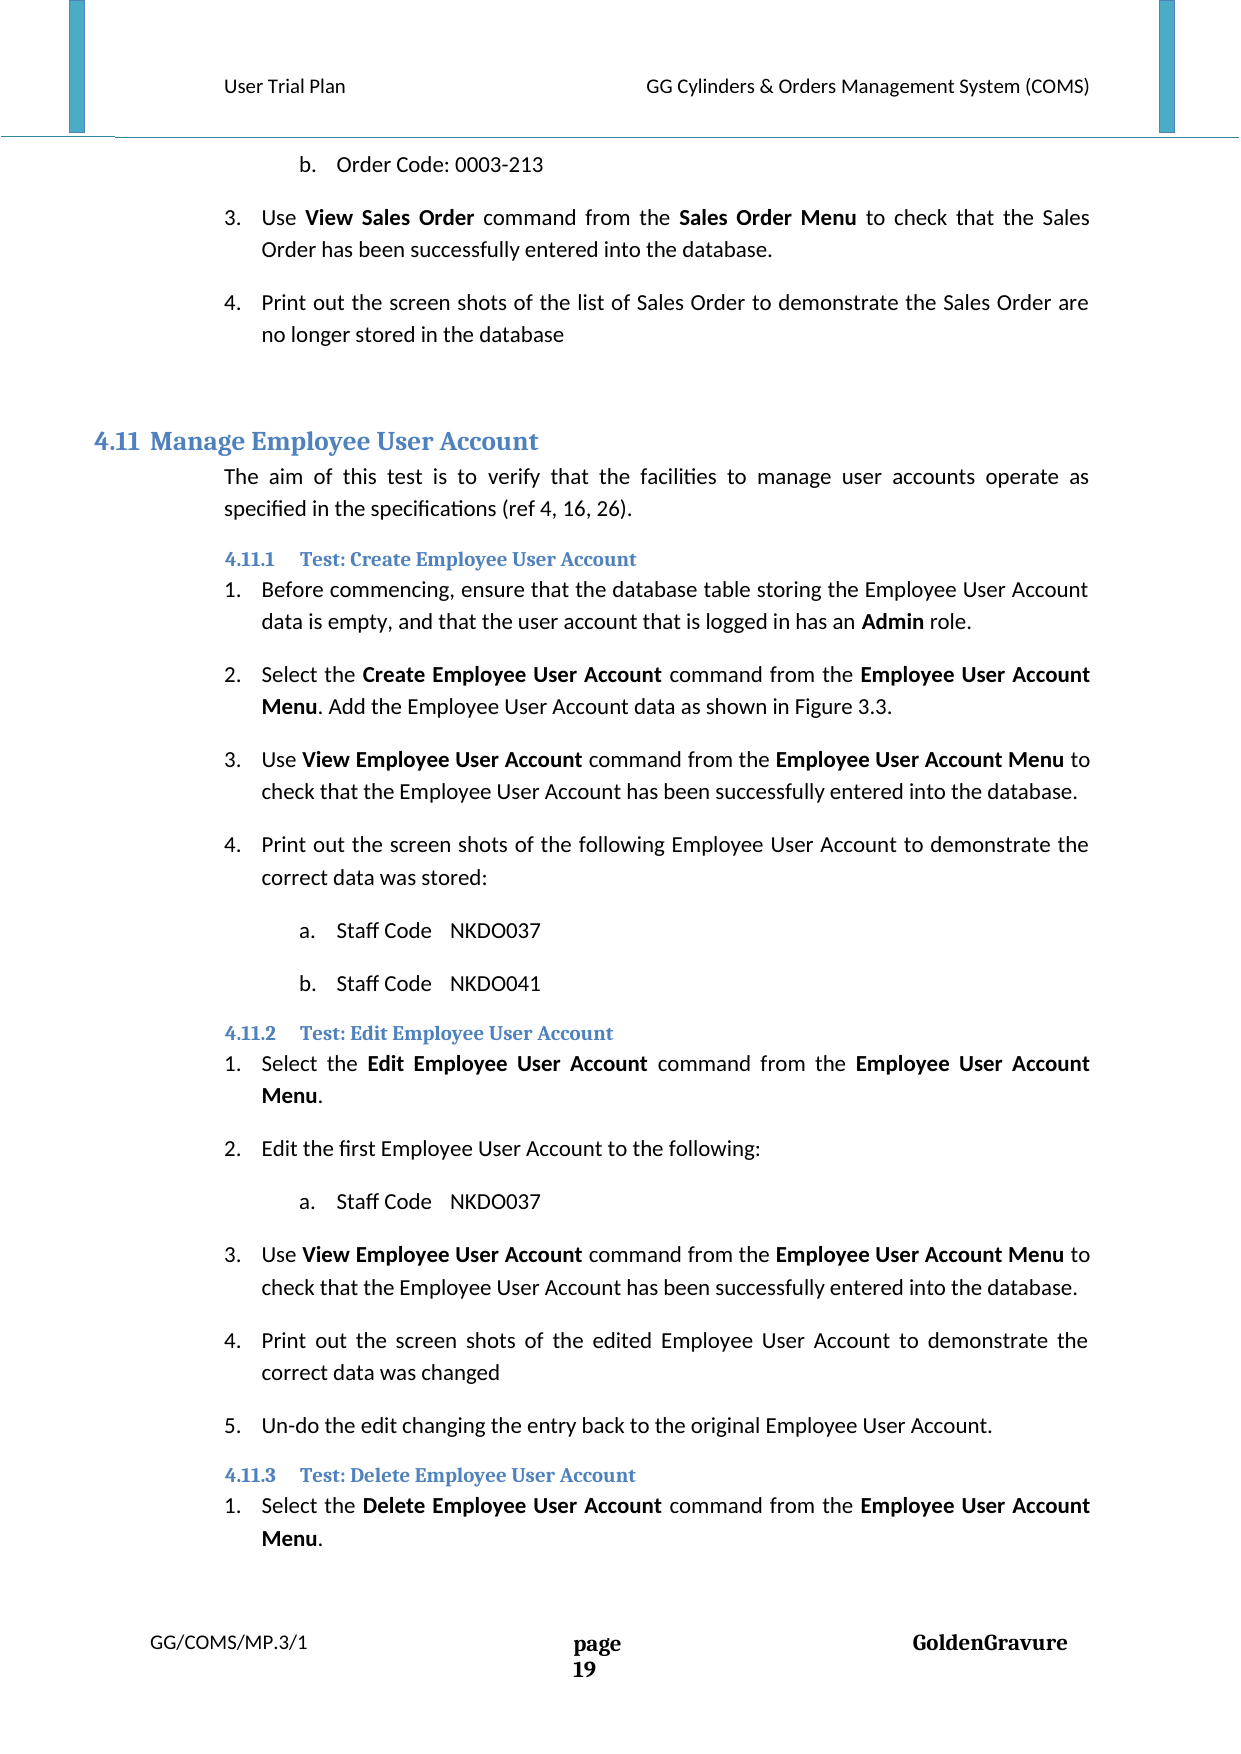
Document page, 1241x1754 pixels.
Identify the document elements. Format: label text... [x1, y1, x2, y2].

subtitle Test: Edit Employee User Account [225, 1022, 1090, 1046]
list Staff Code NKDO037 [299, 1187, 1090, 1216]
list Edit the first Employee User Account to the following: [224, 1134, 1090, 1162]
list Un-do the edit changing the entry back to the original Employee User Account. [224, 1411, 1090, 1439]
subtitle Manage Employee User Account [94, 426, 1090, 458]
list Print out the screen shots of the list of Sales Order to demonstrate the Sales Order are no longer stored in the database [224, 288, 1090, 348]
list Use View Sales Order command from the Sales Order Menu to check that the Sales Order has been successfully entered into the database. [224, 203, 1090, 263]
subtitle Test: Delete Employee User Account [225, 1464, 1090, 1488]
list Select the Create Employee User Account command from the Employee User Account Menu. Add the Employee User Account data as shown in Figure 3.3. [224, 660, 1090, 720]
list Print out the screen shots of the edited Employee User Account to demonstrate the correct data was changed [224, 1326, 1090, 1386]
list Staff Code NKDO037 [299, 916, 1090, 944]
list Before commencing, ensure that the database table storing the Employee User Account data is empty, and that the user account that is logged in has an Admin role. [224, 575, 1090, 635]
subtitle Test: Create Employee User Account [225, 547, 1090, 571]
list Select the Edit Employee User Account command from the Employee User Account Menu. [224, 1049, 1090, 1109]
list Select the Delete Employee User Account command from the Employee User Account Menu. [224, 1491, 1090, 1552]
list Order Code: 0003-213 [299, 150, 1090, 178]
list Print out the screen shots of the following Employee User Account to demonstrate the correct data was stored: [224, 831, 1090, 891]
text The aim of this test is to verify that the facilities to manage user accounts operate as specified in the specifications (ref 4, 16, 26). [224, 462, 1090, 522]
list Staff Code NKDO041 [299, 969, 1090, 997]
